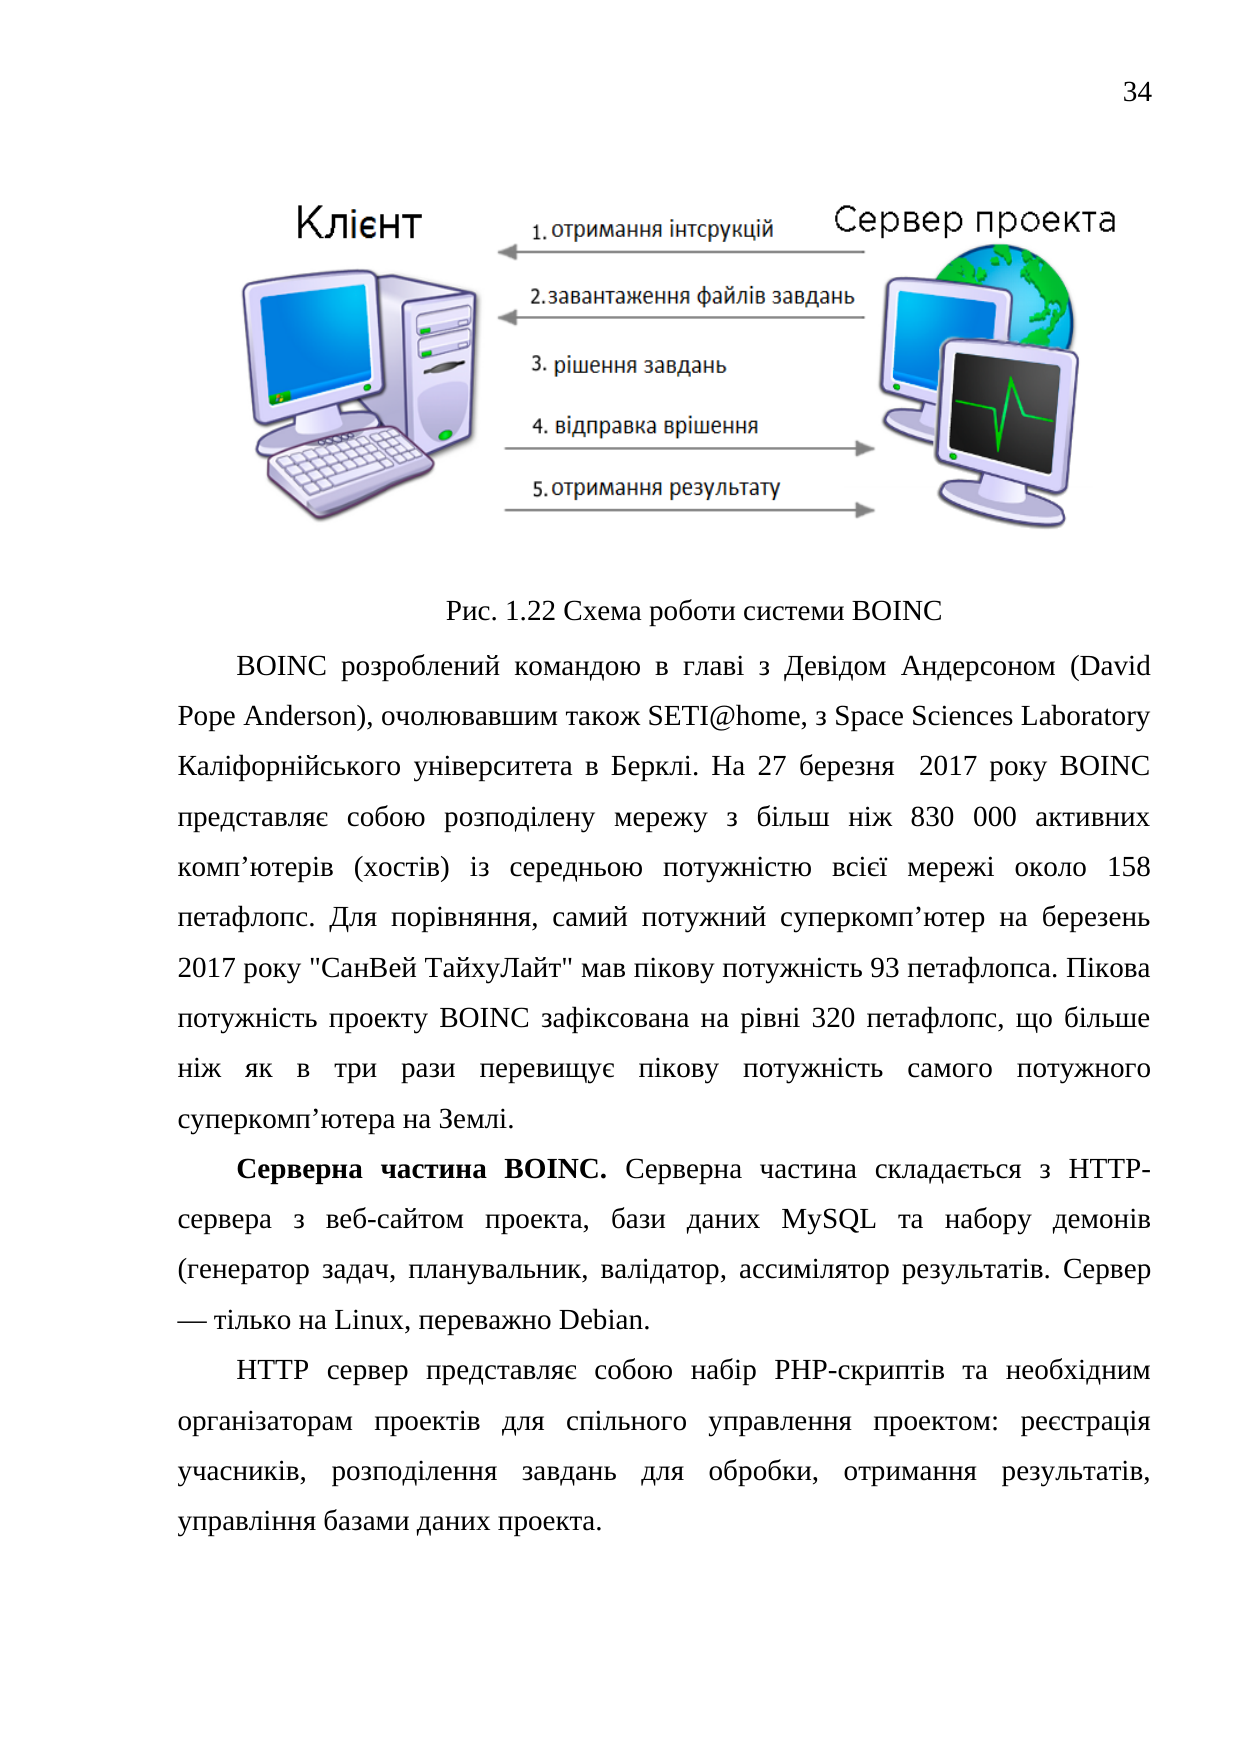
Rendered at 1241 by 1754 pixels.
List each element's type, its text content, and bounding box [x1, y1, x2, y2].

text HTTP сервер представляє собою набір PHP-скриптів та необхідним організаторам проектів для спільного управлення проектом: реєстрація учасників, розподілення завдань для обробки, отримання результатів, управління базами даних проекта. [177, 1352, 1152, 1537]
text Рис. 1.22 Схема роботи системи BOINC [177, 593, 1152, 627]
text Серверна частина BOINC. Серверна частина складається з HTTP-сервера з веб-сайтом проекта, бази даних MySQL та набору демонів (генератор задач, планувальник, валідатор, ассимілятор результатів. Сервер — тілько на Linux, переважно Debian. [177, 1151, 1152, 1336]
text BOINC розроблений командою в главі з Девідом Андерсоном (David Pope Anderson), очолювавшим також SETI@home, з Space Sciences Laboratory Каліфорнійського університета в Берклі. На 27 березня 2017 року BOINC представляє собою розподілену мережу з більш ніж 830 000 активних комп’ютерів (хостів) із середньою потужністю всієї мережі около 158 петафлопс. Для порівняння, самий потужний суперкомп’ютер на березень 2017 року "СанВей ТайхуЛайт" мав пікову потужність 93 петафлопса. Пікова потужність проекту BOINC зафіксована на рівні 320 петафлопс, що більше ніж як в три рази перевищує пікову потужність самого потужного суперкомп’ютера на Землі. [177, 648, 1152, 1134]
picture [236, 140, 1132, 577]
